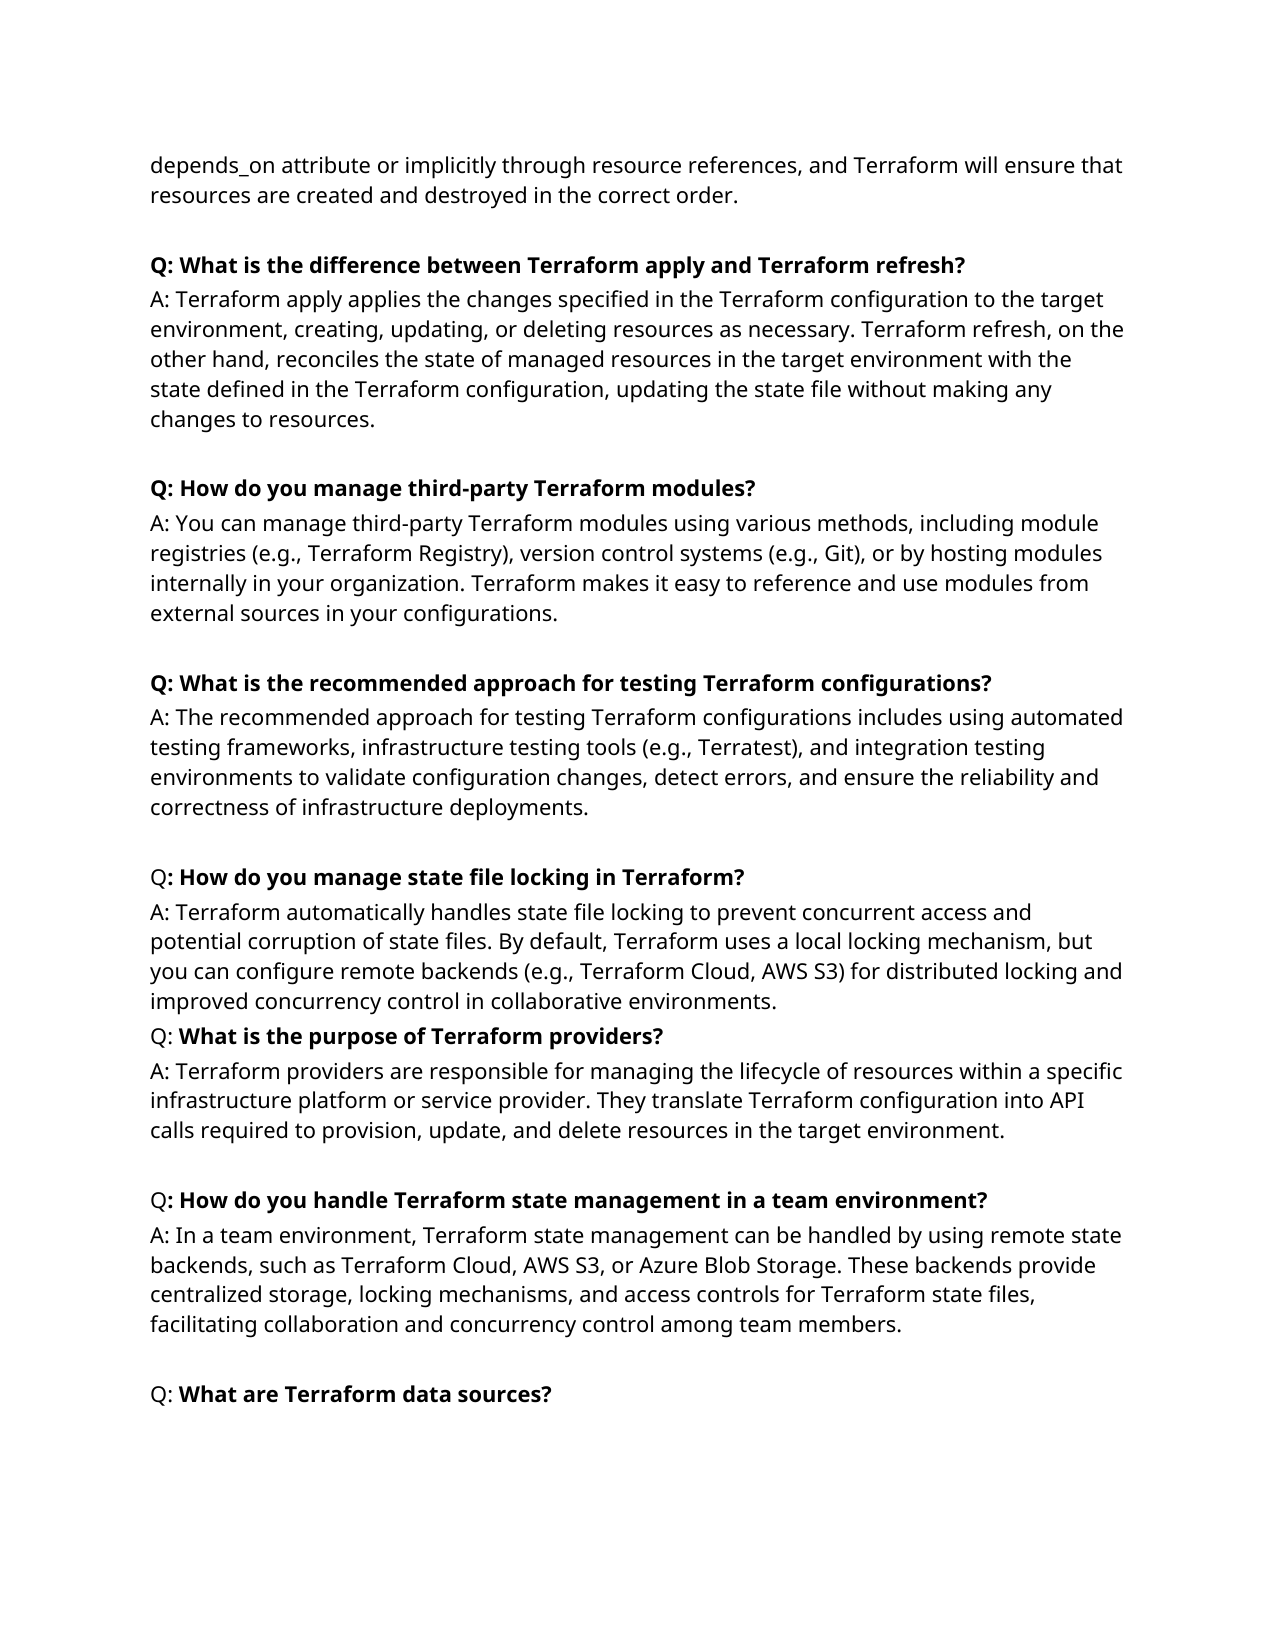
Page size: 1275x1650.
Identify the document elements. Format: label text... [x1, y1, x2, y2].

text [150, 150, 1125, 209]
text A: Terraform providers are responsible for managing the lifecycle of resources within a specific infrastructure platform or service provider. They translate Terraform configuration into API calls required to provision, update, and delete resources in the target environment. [150, 1056, 1125, 1145]
text Q: What is the recommended approach for testing Terraform configurations? [150, 667, 1125, 697]
text Q: What is the purpose of Terraform providers? [150, 1021, 1125, 1051]
text Q: How do you manage third-party Terraform modules? [150, 473, 1125, 503]
text Q: How do you manage state file locking in Terraform? [150, 862, 1125, 891]
text A: The recommended approach for testing Terraform configurations includes using automated testing frameworks, infrastructure testing tools (e.g., Terratest), and integration testing environments to validate configuration changes, detect errors, and ensure the reliability and correctness of infrastructure deployments. [150, 702, 1125, 822]
text A: In a team environment, Terraform state management can be handled by using remote state backends, such as Terraform Cloud, AWS S3, or Azure Blob Storage. These backends provide centralized storage, locking mechanisms, and access controls for Terraform state files, facilitating collaboration and concurrency control among team members. [150, 1220, 1125, 1339]
text A: Terraform automatically handles state file locking to prevent concurrent access and potential corruption of state files. By default, Terraform uses a local locking mechanism, but you can configure remote backends (e.g., Terraform Cloud, AWS S3) for distributed locking and improved concurrency control in collaborative environments. [150, 896, 1125, 1016]
text Q: What are Terraform data sources? [150, 1379, 1125, 1409]
text Q: What is the difference between Terraform apply and Terraform refresh? [150, 249, 1125, 279]
text A: You can manage third-party Terraform modules using various methods, including module registries (e.g., Terraform Registry), version control systems (e.g., Git), or by hosting modules internally in your organization. Terraform makes it easy to reference and use modules from external sources in your configurations. [150, 508, 1125, 627]
text Q: How do you handle Terraform state management in a team environment? [150, 1185, 1125, 1215]
text A: Terraform apply applies the changes specified in the Terraform configuration to the target environment, creating, updating, or deleting resources as necessary. Terraform refresh, on the other hand, reconciles the state of managed resources in the target environment with the state defined in the Terraform configuration, updating the state file without making any changes to resources. [150, 284, 1125, 433]
